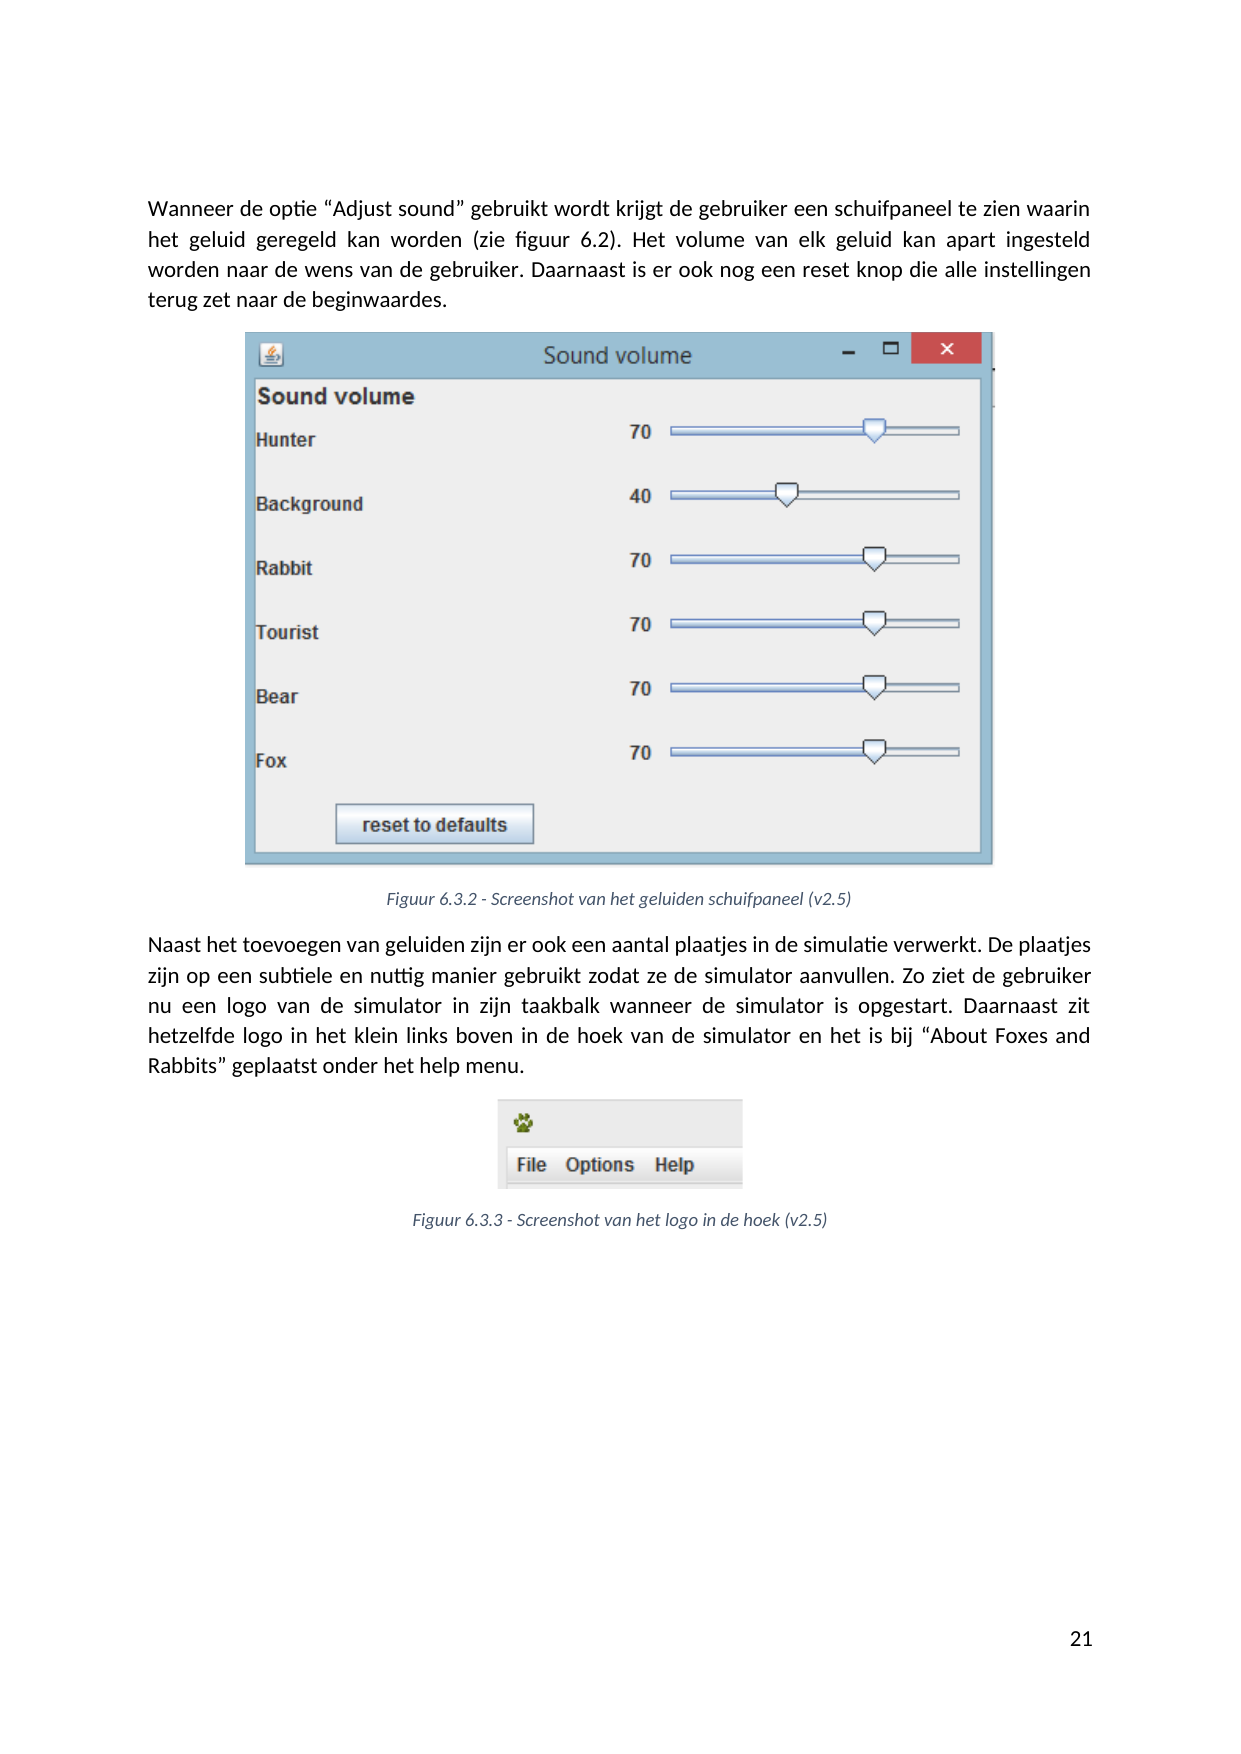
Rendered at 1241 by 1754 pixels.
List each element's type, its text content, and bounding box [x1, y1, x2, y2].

text Figuur 6.3.3 - Screenshot van het logo in de hoek (v2.5) [148, 1208, 1093, 1231]
text Wanneer de optie “Adjust sound” gebruikt wordt krijgt de gebruiker een schuifpaneel te zien waarin het geluid geregeld kan worden (zie figuur 6.2). Het volume van elk geluid kan apart ingesteld worden naar de wens van de gebruiker. Daarnaast is er ook nog een reset knop die alle instellingen terug zet naar de beginwaardes. [148, 194, 1093, 313]
text Naast het toevoegen van geluiden zijn er ook een aantal plaatjes in de simulatie verwerkt. De plaatjes zijn op een subtiele en nuttig manier gebruikt zodat ze de simulator aanvullen. Zo ziet de gebruiker nu een logo van de simulator in zijn taakbalk wanneer de simulator is opgestart. Daarnaast zit hetzelfde logo in het klein links boven in de hoek van de simulator en het is bij “About Foxes and Rabbits” geplaatst onder het help menu. [148, 931, 1093, 1079]
picture [497, 1098, 743, 1189]
text Figuur 6.3.2 - Screenshot van het geluiden schuifpaneel (v2.5) [148, 887, 1093, 910]
picture [245, 332, 996, 868]
